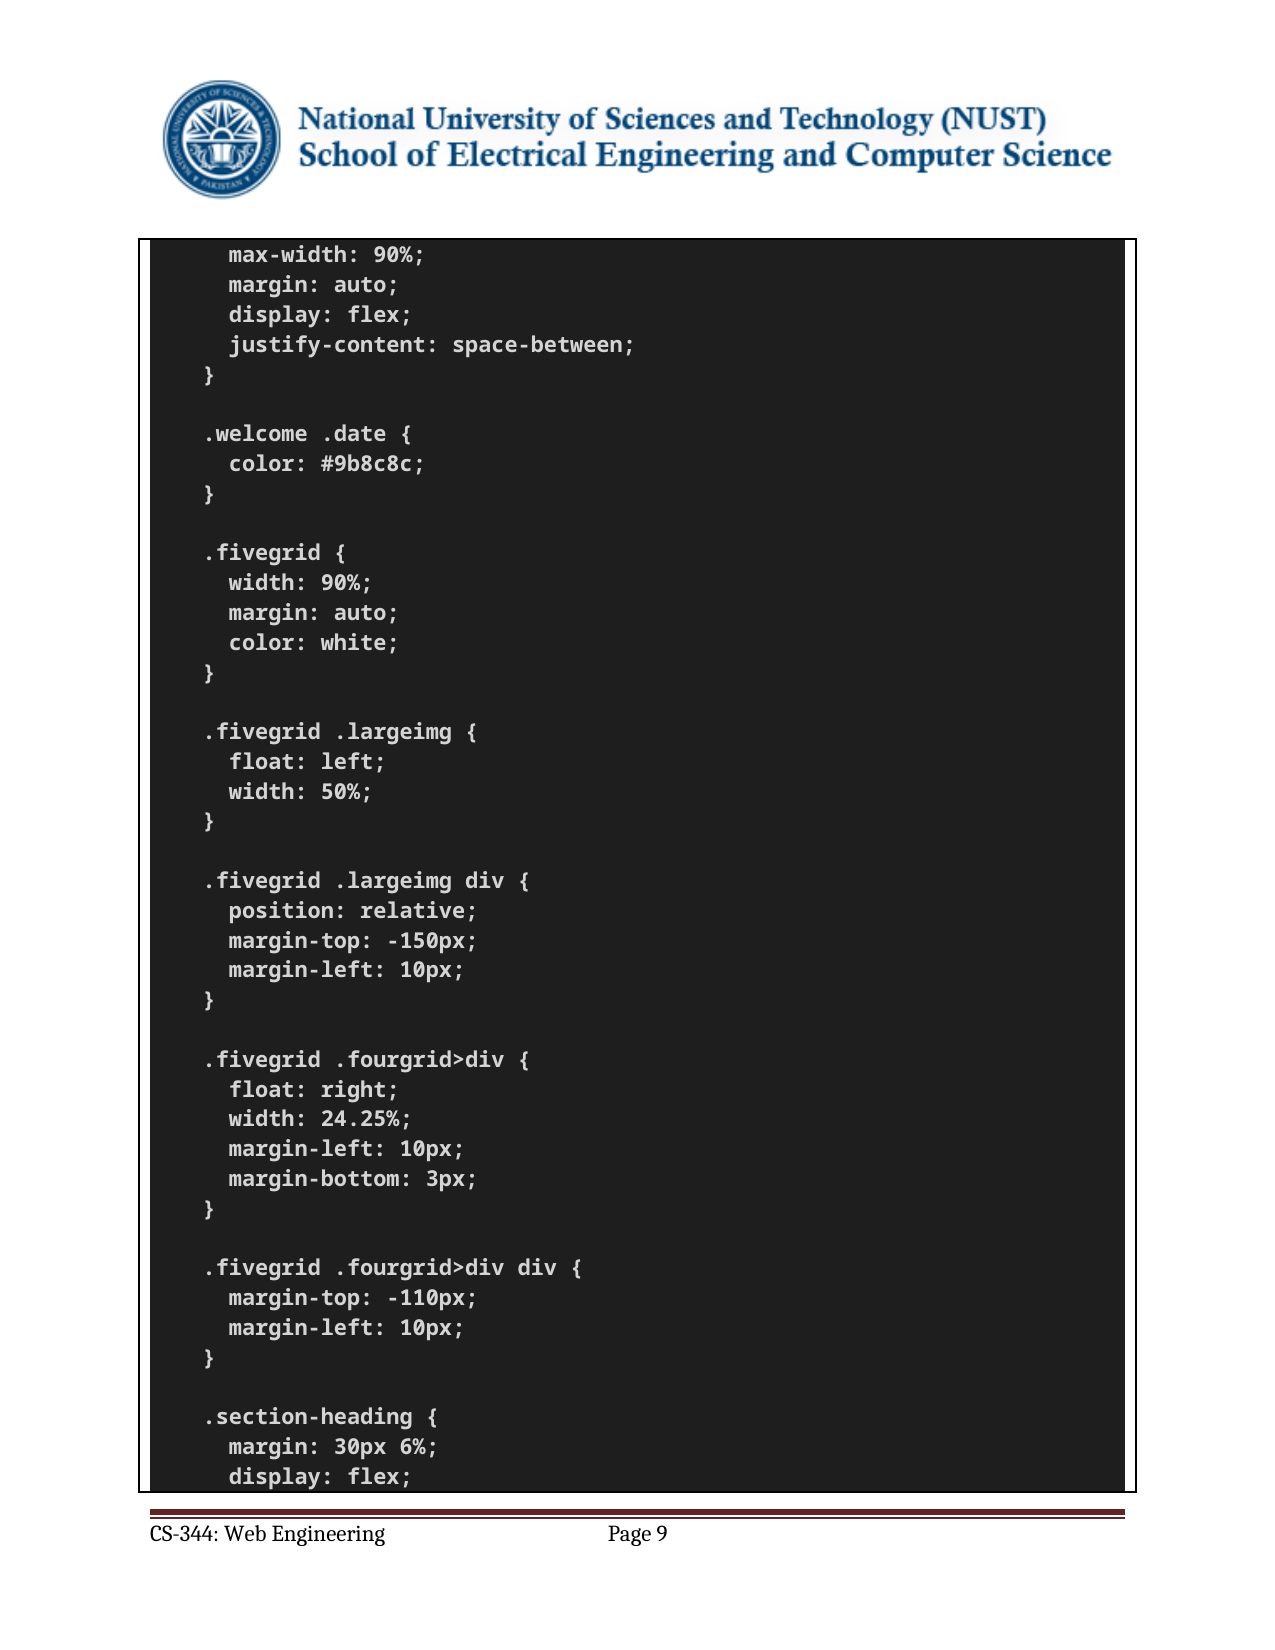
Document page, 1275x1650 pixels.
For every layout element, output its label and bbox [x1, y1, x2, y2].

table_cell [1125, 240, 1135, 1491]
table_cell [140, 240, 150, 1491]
picture [150, 75, 1125, 210]
